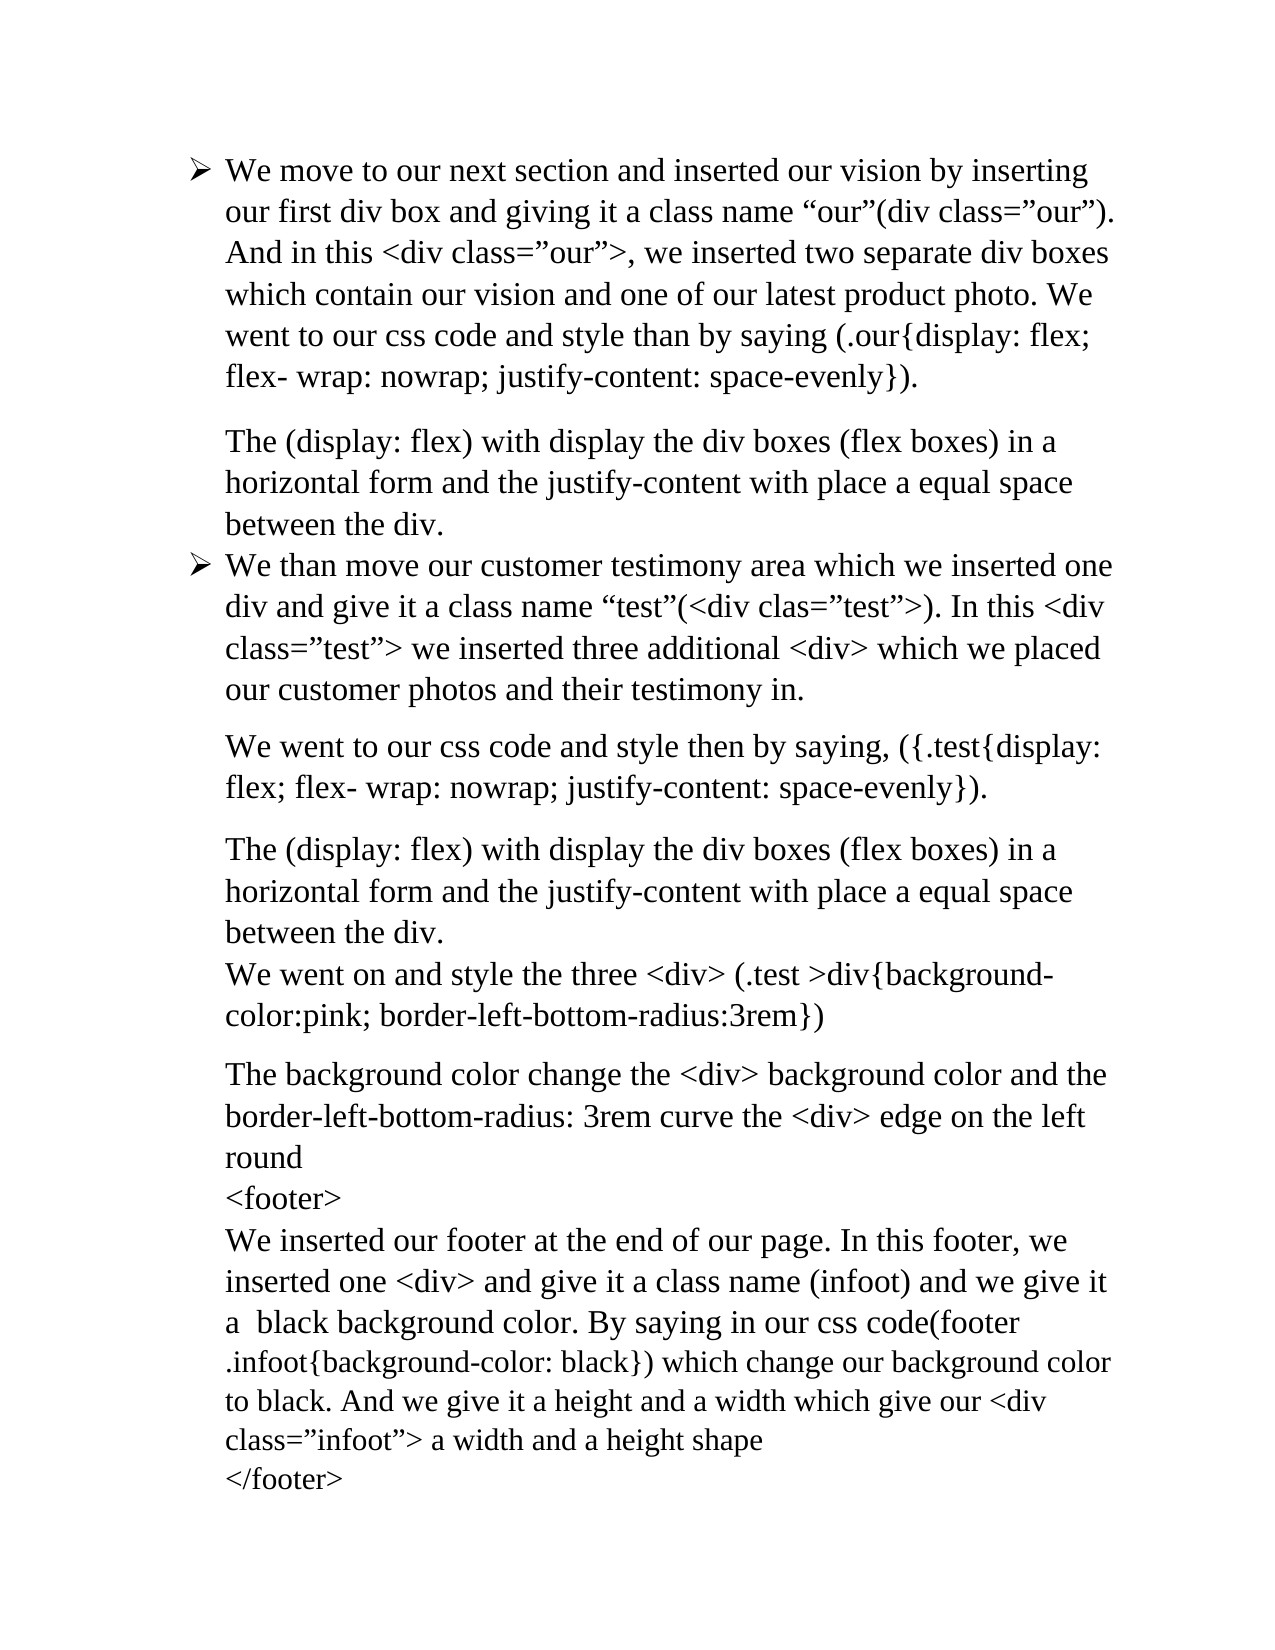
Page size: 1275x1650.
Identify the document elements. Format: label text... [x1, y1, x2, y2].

list The (display: flex) with display the div boxes (flex boxes) in a horizontal form and the justify-content with place a equal space between the div. [225, 421, 1125, 542]
list We than move our customer testimony area which we inserted one div and give it a class name “test”(<div clas=”test”>). In this <div class=”test”> we inserted three additional <div> which we placed our customer photos and their testimony in. [187, 545, 1125, 708]
list <footer> [225, 1178, 1125, 1217]
list The (display: flex) with display the div boxes (flex boxes) in a horizontal form and the justify-content with place a equal space between the div. [225, 830, 1125, 951]
list The background color change the <div> background color and the border-left-bottom-radius: 3rem curve the <div> edge on the left round [225, 1054, 1125, 1176]
list We went to our css code and style then by saying, ({.test{display: flex; flex- wrap: nowrap; justify-content: space-evenly}). [225, 726, 1125, 806]
list We went on and style the three <div> (.test >div{background-color:pink; border-left-bottom-radius:3rem}) [225, 954, 1125, 1033]
list We move to our next section and inserted our vision by inserting our first div box and giving it a class name “our”(div class=”our”). And in this <div class=”our”>, we inserted two separate div boxes which contain our vision and one of our latest product photo. We went to our css code and style than by saying (.our{display: flex; flex- wrap: nowrap; justify-content: space-evenly}). [187, 150, 1125, 395]
list </footer> [225, 1460, 1125, 1496]
list We inserted our footer at the end of our page. In this footer, we inserted one <div> and give it a class name (infoot) and we give it a black background color. By saying in our css code(footer .infoot{background-color: black}) which change our background color to black. And we give it a height and a width which give our <div class=”infoot”> a width and a height shape [225, 1220, 1125, 1457]
